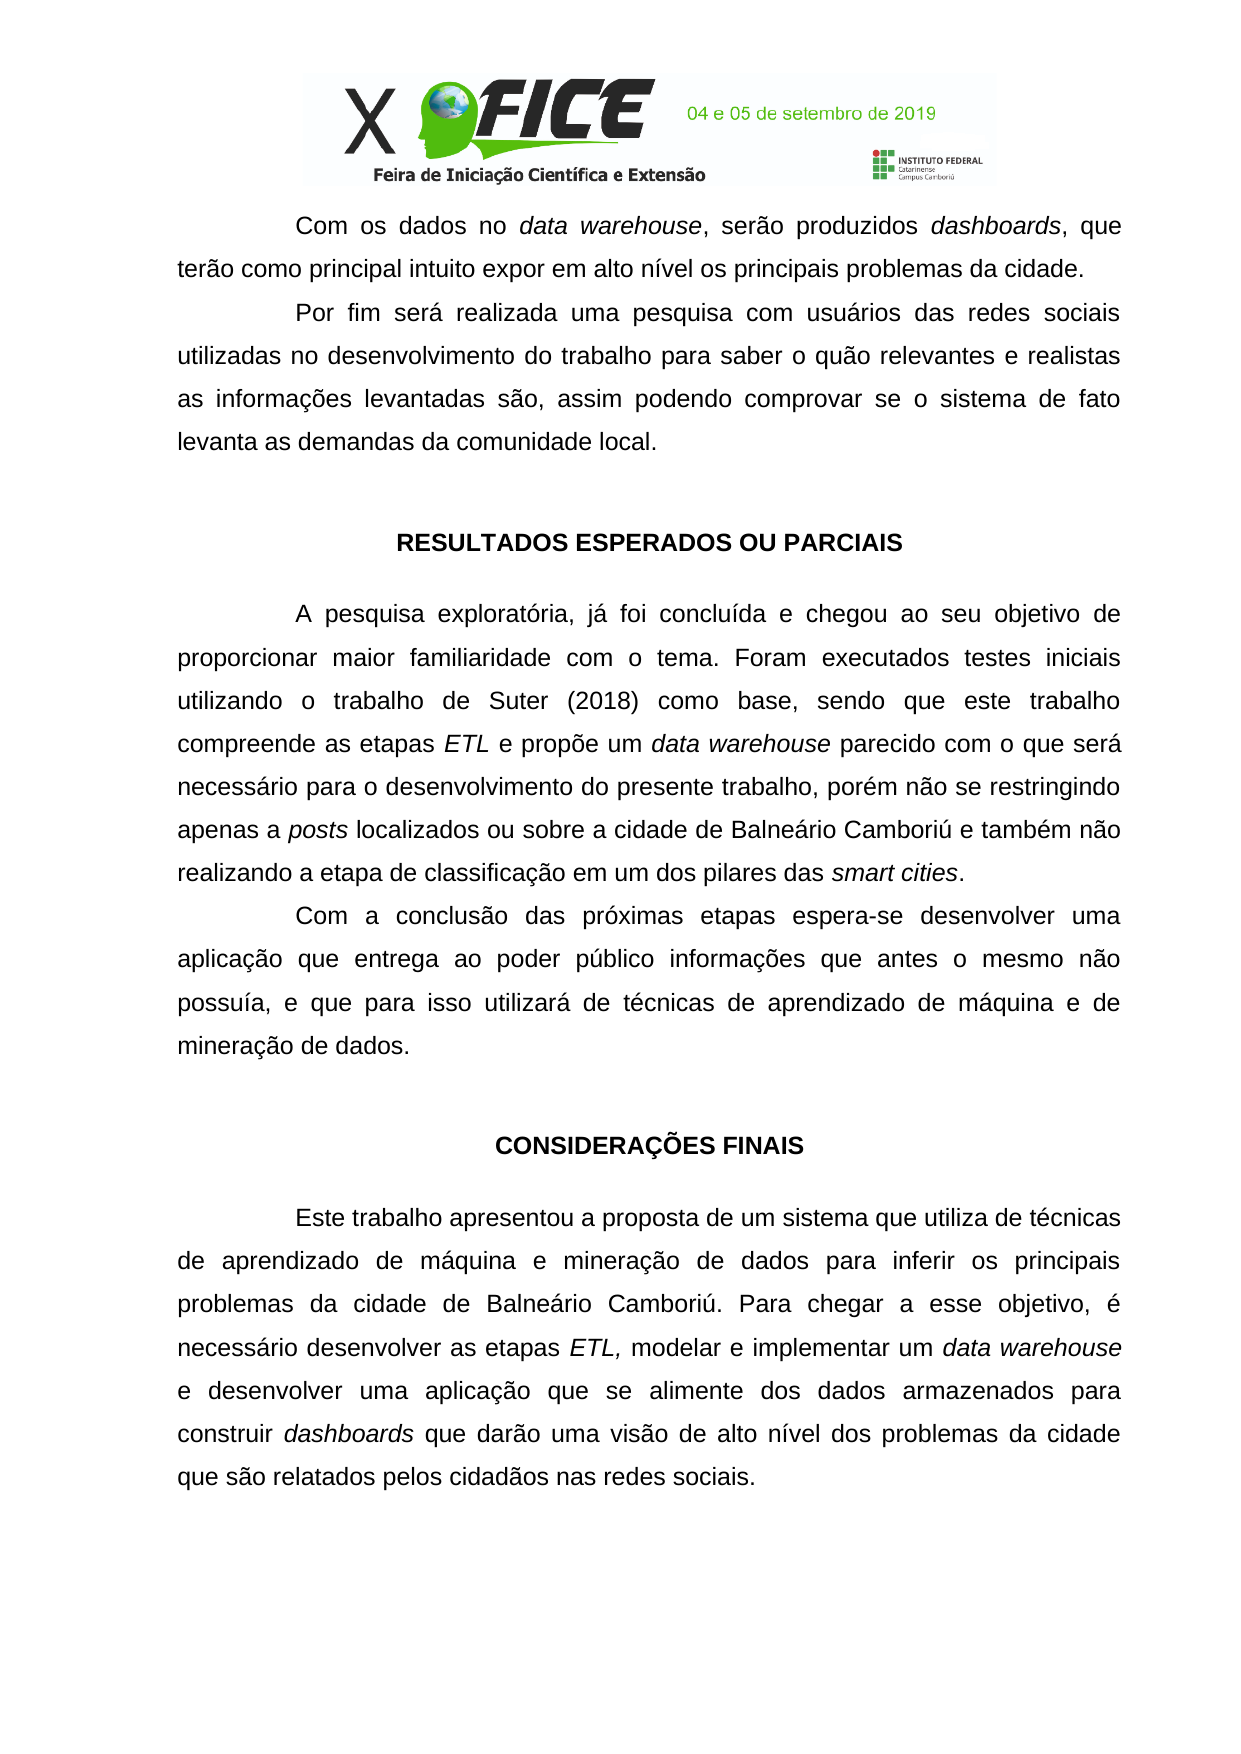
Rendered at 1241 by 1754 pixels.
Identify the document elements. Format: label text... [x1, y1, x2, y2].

text Este trabalho apresentou a proposta de um sistema que utiliza de técnicas de aprendizado de máquina e mineração de dados para inferir os principais problemas da cidade de Balneário Camboriú. Para chegar a esse objetivo, é necessário desenvolver as etapas ETL, modelar e implementar um data warehouse e desenvolver uma aplicação que se alimente dos dados armazenados para construir dashboards que darão uma visão de alto nível dos problemas da cidade que são relatados pelos cidadãos nas redes sociais. [177, 1203, 1122, 1491]
text Com os dados no data warehouse, serão produzidos dashboards, que terão como principal intuito expor em alto nível os principais problemas da cidade. [177, 211, 1122, 283]
text Com a conclusão das próximas etapas espera-se desenvolver uma aplicação que entrega ao poder público informações que antes o mesmo não possuía, e que para isso utilizará de técnicas de aprendizado de máquina e de mineração de dados. [177, 901, 1122, 1059]
text Por fim será realizada uma pesquisa com usuários das redes sociais utilizadas no desenvolvimento do trabalho para saber o quão relevantes e realistas as informações levantadas são, assim podendo comprovar se o sistema de fato levanta as demandas da comunidade local. [177, 297, 1122, 456]
text RESULTADOS ESPERADOS OU PARCIAIS [177, 527, 1122, 556]
picture [302, 73, 997, 186]
text A pesquisa exploratória, já foi concluída e chegou ao seu objetivo de proporcionar maior familiaridade com o tema. Foram executados testes iniciais utilizando o trabalho de Suter (2018) como base, sendo que este trabalho compreende as etapas ETL e propõe um data warehouse parecido com o que será necessário para o desenvolvimento do presente trabalho, porém não se restringindo apenas a posts localizados ou sobre a cidade de Balneário Camboriú e também não realizando a etapa de classificação em um dos pilares das smart cities. [177, 599, 1122, 887]
text CONSIDERAÇÕES FINAIS [177, 1131, 1122, 1160]
